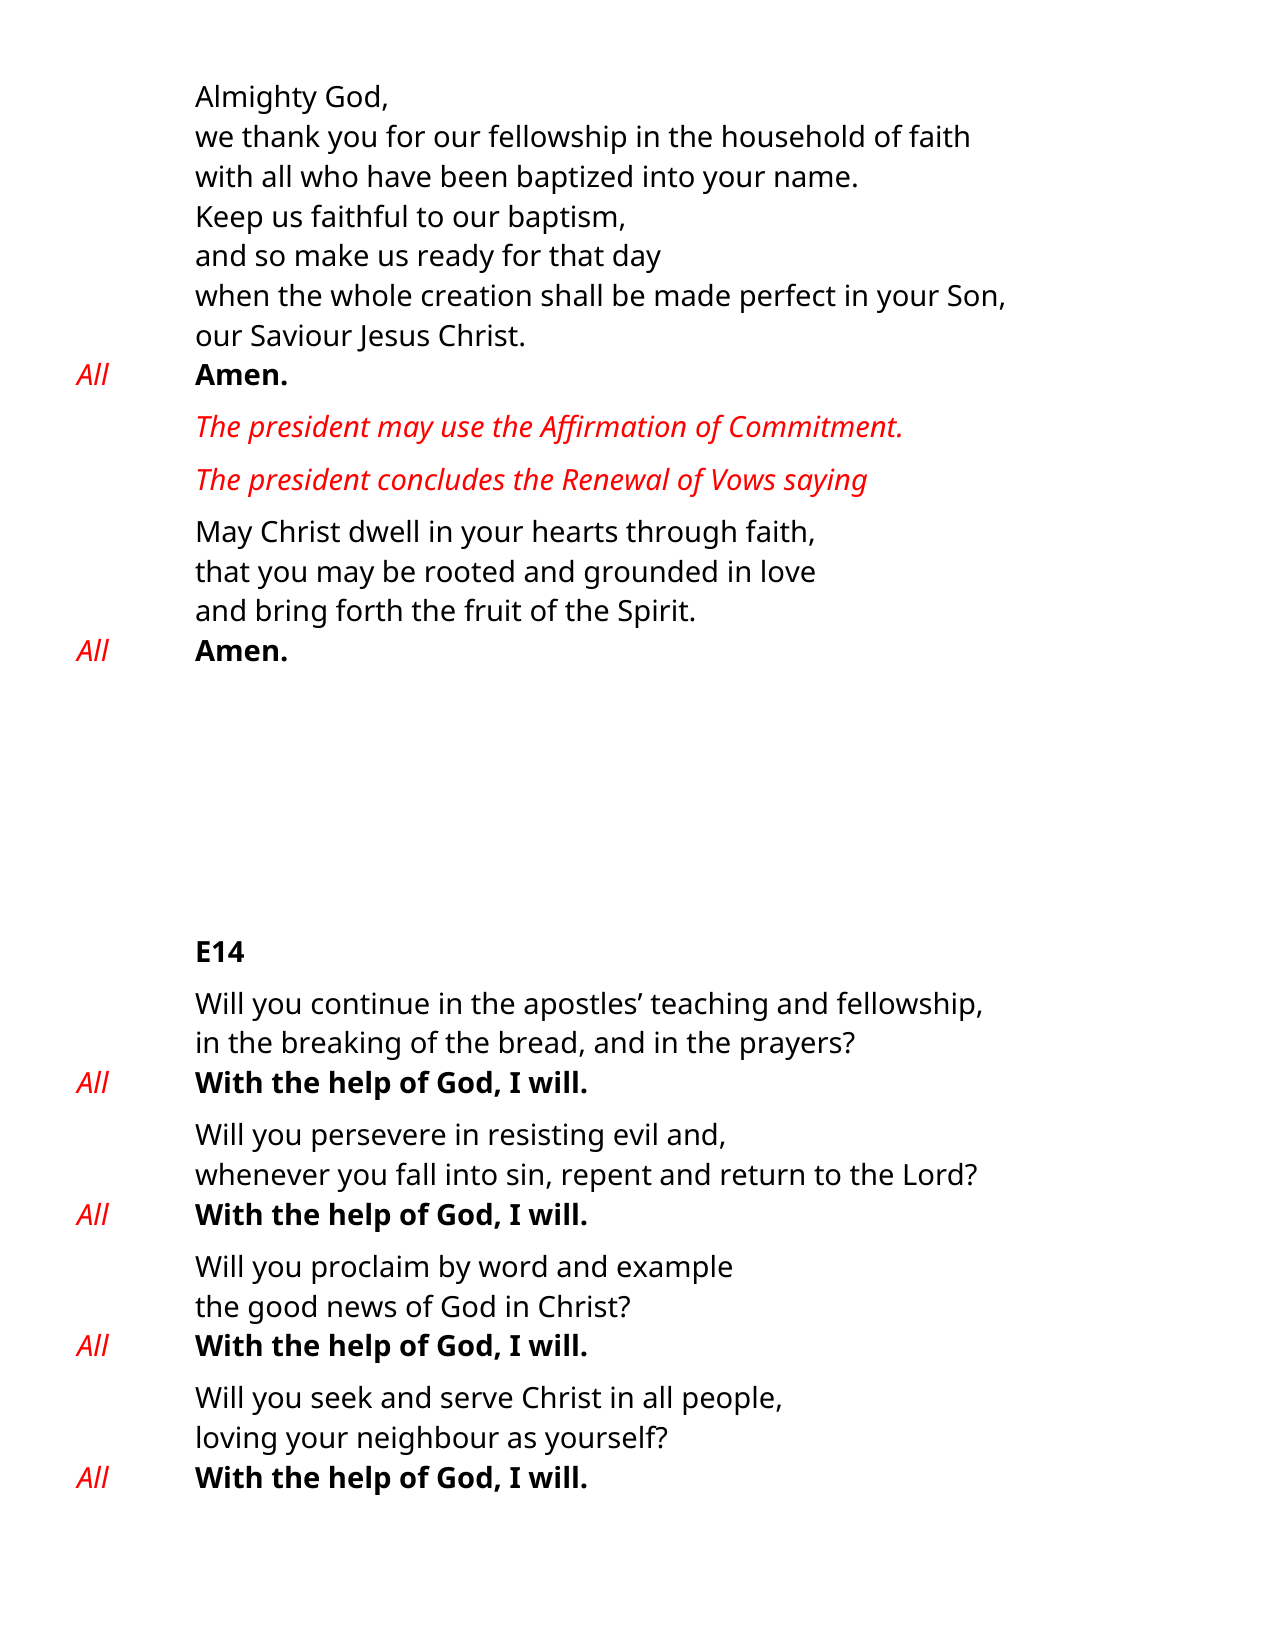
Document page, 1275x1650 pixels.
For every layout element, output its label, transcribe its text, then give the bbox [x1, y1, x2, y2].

text Almighty God, we thank you for our fellowship in the household of faith with all who have been baptized into your name. Keep us faithful to our baptism, and so make us ready for that day when the whole creation shall be made perfect in your Son, our Saviour Jesus Christ. [195, 77, 1198, 354]
text The president concludes the Renewal of Vows saying [195, 459, 1198, 499]
text May Christ dwell in your hearts through faith, that you may be rooted and grounded in love and bring forth the fruit of the Spirit. [195, 511, 1198, 630]
text The president may use the Affirmation of Commitment. [195, 407, 1198, 446]
text Will you seek and serve Christ in all people, loving your neighbour as yourself? [195, 1378, 1198, 1457]
text Will you continue in the apostles’ teaching and fellowship, in the breaking of the bread, and in the prayers? [195, 983, 1198, 1062]
text All With the help of God, I will. [77, 1062, 1198, 1102]
text All With the help of God, I will. [77, 1194, 1198, 1234]
subtitle E14 [195, 931, 1198, 971]
text All With the help of God, I will. [77, 1457, 1198, 1497]
text All Amen. [77, 630, 1198, 670]
text All With the help of God, I will. [77, 1326, 1198, 1365]
text All Amen. [77, 354, 1198, 394]
text Will you proclaim by word and example the good news of God in Christ? [195, 1246, 1198, 1326]
text Will you persevere in resisting evil and, whenever you fall into sin, repent and return to the Lord? [195, 1114, 1198, 1194]
